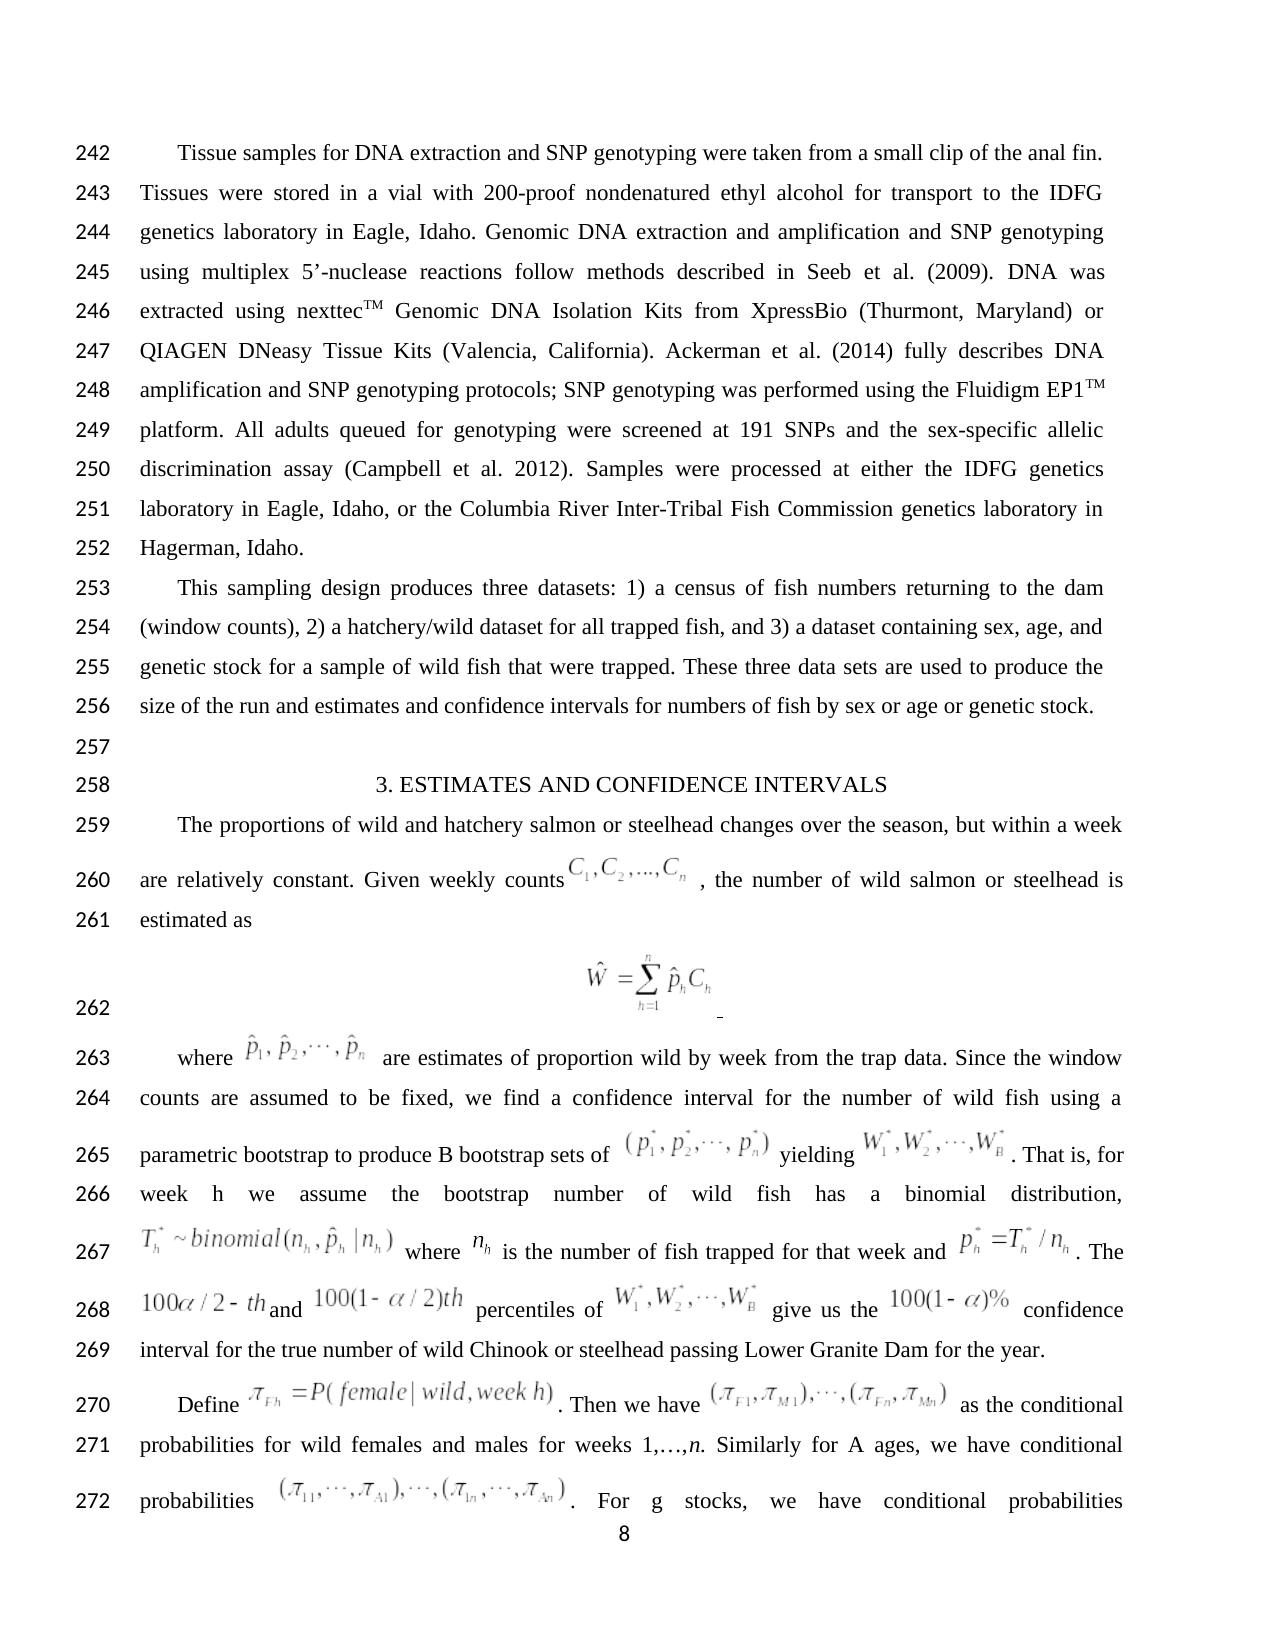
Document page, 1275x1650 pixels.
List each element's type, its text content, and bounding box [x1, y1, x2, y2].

text 3. ESTIMATES AND CONFIDENCE INTERVALS [139, 771, 1124, 797]
text This sampling design produces three datasets: 1) a census of fish numbers returning to the dam (window counts), 2) a hatchery/wild dataset for all trapped fish, and 3) a dataset containing sex, age, and genetic stock for a sample of wild fish that were trapped. These three data sets are used to produce the size of the run and estimates and confidence intervals for numbers of fish by sex or age or genetic stock. [139, 574, 1105, 718]
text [139, 1375, 1124, 1513]
text Tissue samples for DNA extraction and SNP genotyping were taken from a small clip of the anal fin. Tissues were stored in a vial with 200-proof nondenatured ethyl alcohol for transport to the IDFG genetics laboratory in Eagle, Idaho. Genomic DNA extraction and amplification and SNP genotyping using multiplex 5’-nuclease reactions follow methods described in Seeb et al. (2009). DNA was extracted using nexttecTM Genomic DNA Isolation Kits from XpressBio (Thurmont, Maryland) or QIAGEN DNeasy Tissue Kits (Valencia, California). Ackerman et al. (2014) fully describes DNA amplification and SNP genotyping protocols; SNP genotyping was performed using the Fluidigm EP1TM platform. All adults queued for genotyping were screened at 191 SNPs and the sex-specific allelic discrimination assay (Campbell et al. 2012). Samples were processed at either the IDFG genetics laboratory in Eagle, Idaho, or the Columbia River Inter-Tribal Fish Commission genetics laboratory in Hagerman, Idaho. [139, 139, 1105, 561]
text where are estimates of proportion wild by week from the trap data. Since the window counts are assumed to be fixed, we find a confidence interval for the number of wild fish using a parametric bootstrap to produce B bootstrap sets of yielding . That is, for week h we assume the bootstrap number of wild fish has a binomial distribution, where is the number of fish trapped for that week and . The and percentiles of give us the confidence interval for the true number of wild Chinook or steelhead passing Lower Granite Dam for the year. [139, 1028, 1124, 1362]
text The proportions of wild and hatchery salmon or steelhead changes over the season, but within a week are relatively constant. Given weekly counts , the number of wild salmon or steelhead is estimated as [139, 811, 1124, 932]
